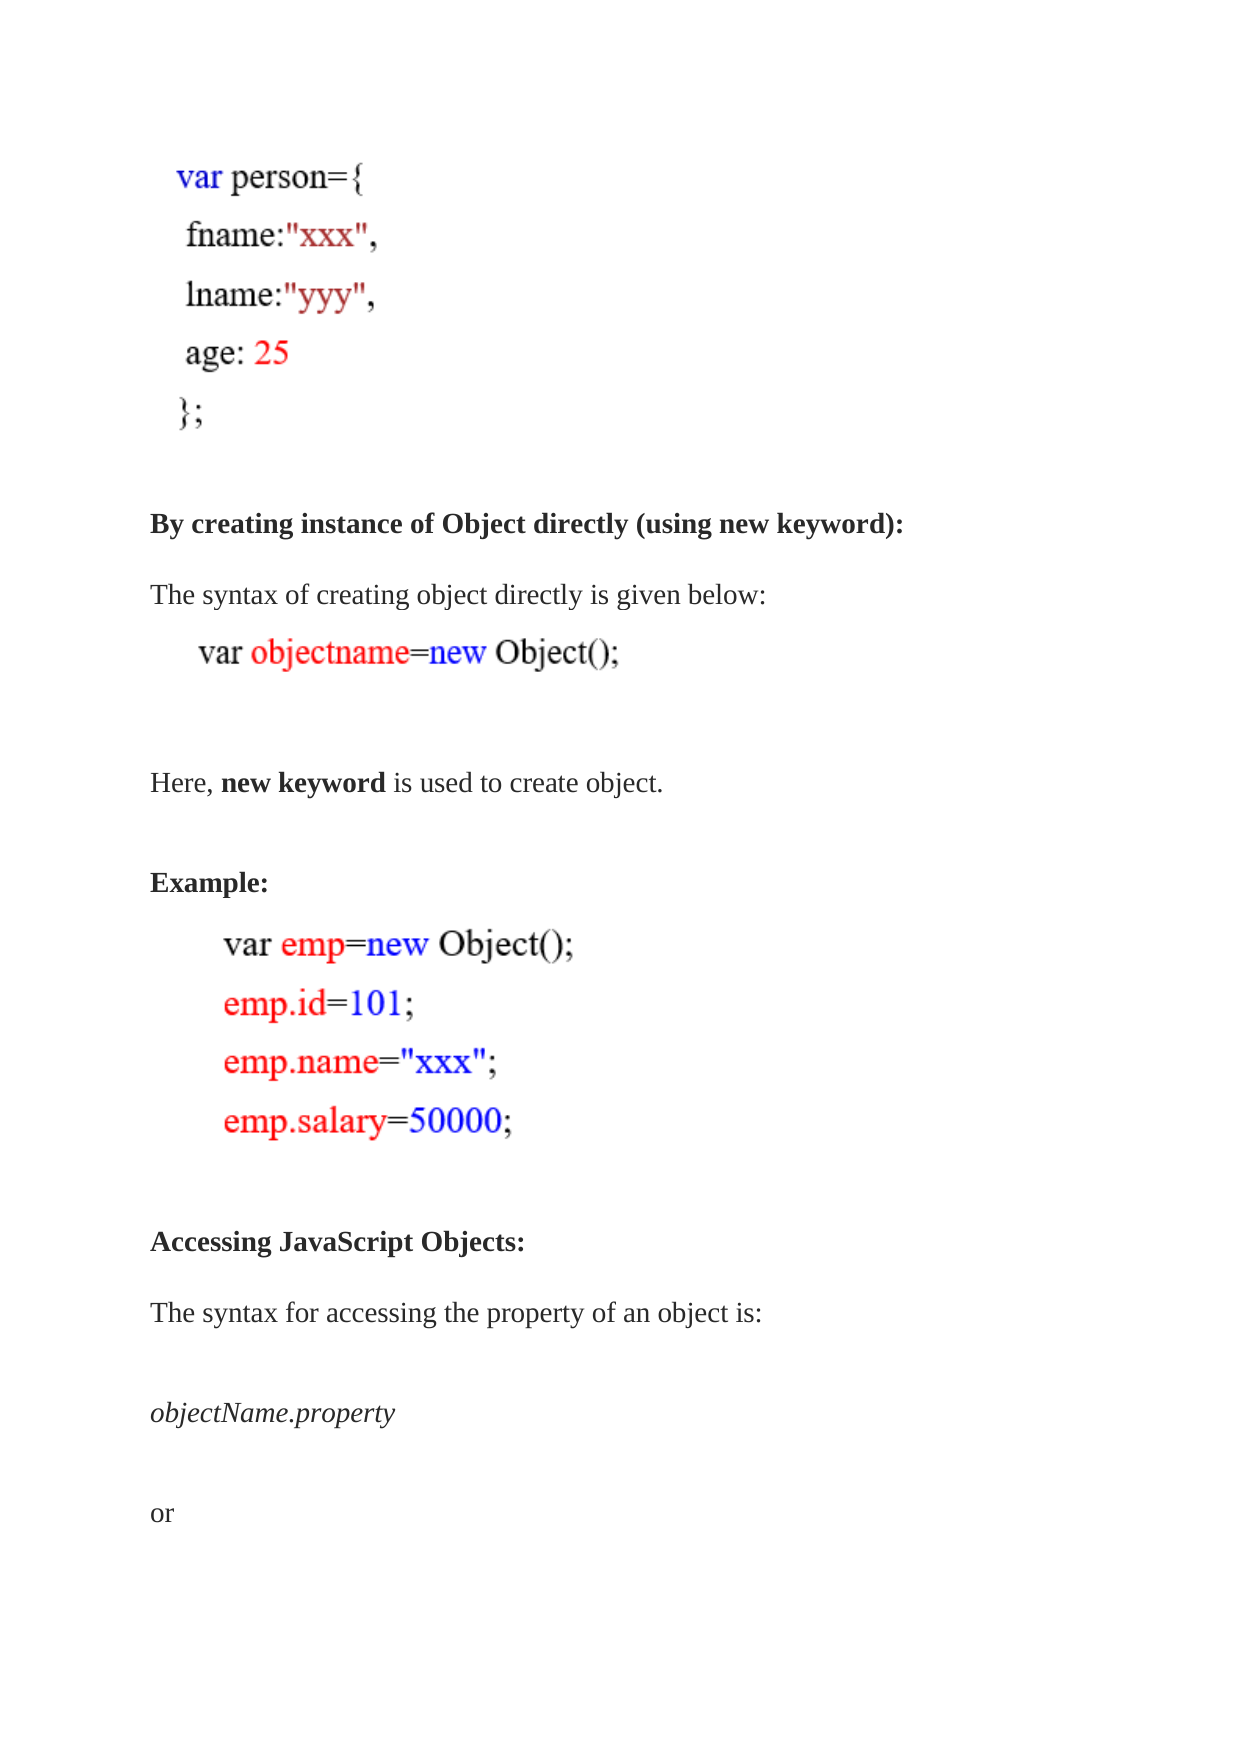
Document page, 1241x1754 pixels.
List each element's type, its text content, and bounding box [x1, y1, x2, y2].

text objectName.property [150, 1379, 1090, 1429]
text Example: [150, 848, 1090, 898]
picture [150, 610, 667, 699]
text The syntax of creating object directly is given below: [150, 561, 1090, 611]
text or [150, 1479, 1090, 1529]
text Here, new keyword is used to create object. [150, 748, 1090, 798]
text Accessing JavaScript Objects: [150, 1220, 1090, 1257]
picture [150, 150, 463, 443]
text The syntax for accessing the property of an object is: [150, 1279, 1090, 1329]
text By creating instance of Object directly (using new keyword): [150, 502, 1090, 539]
picture [150, 898, 593, 1161]
